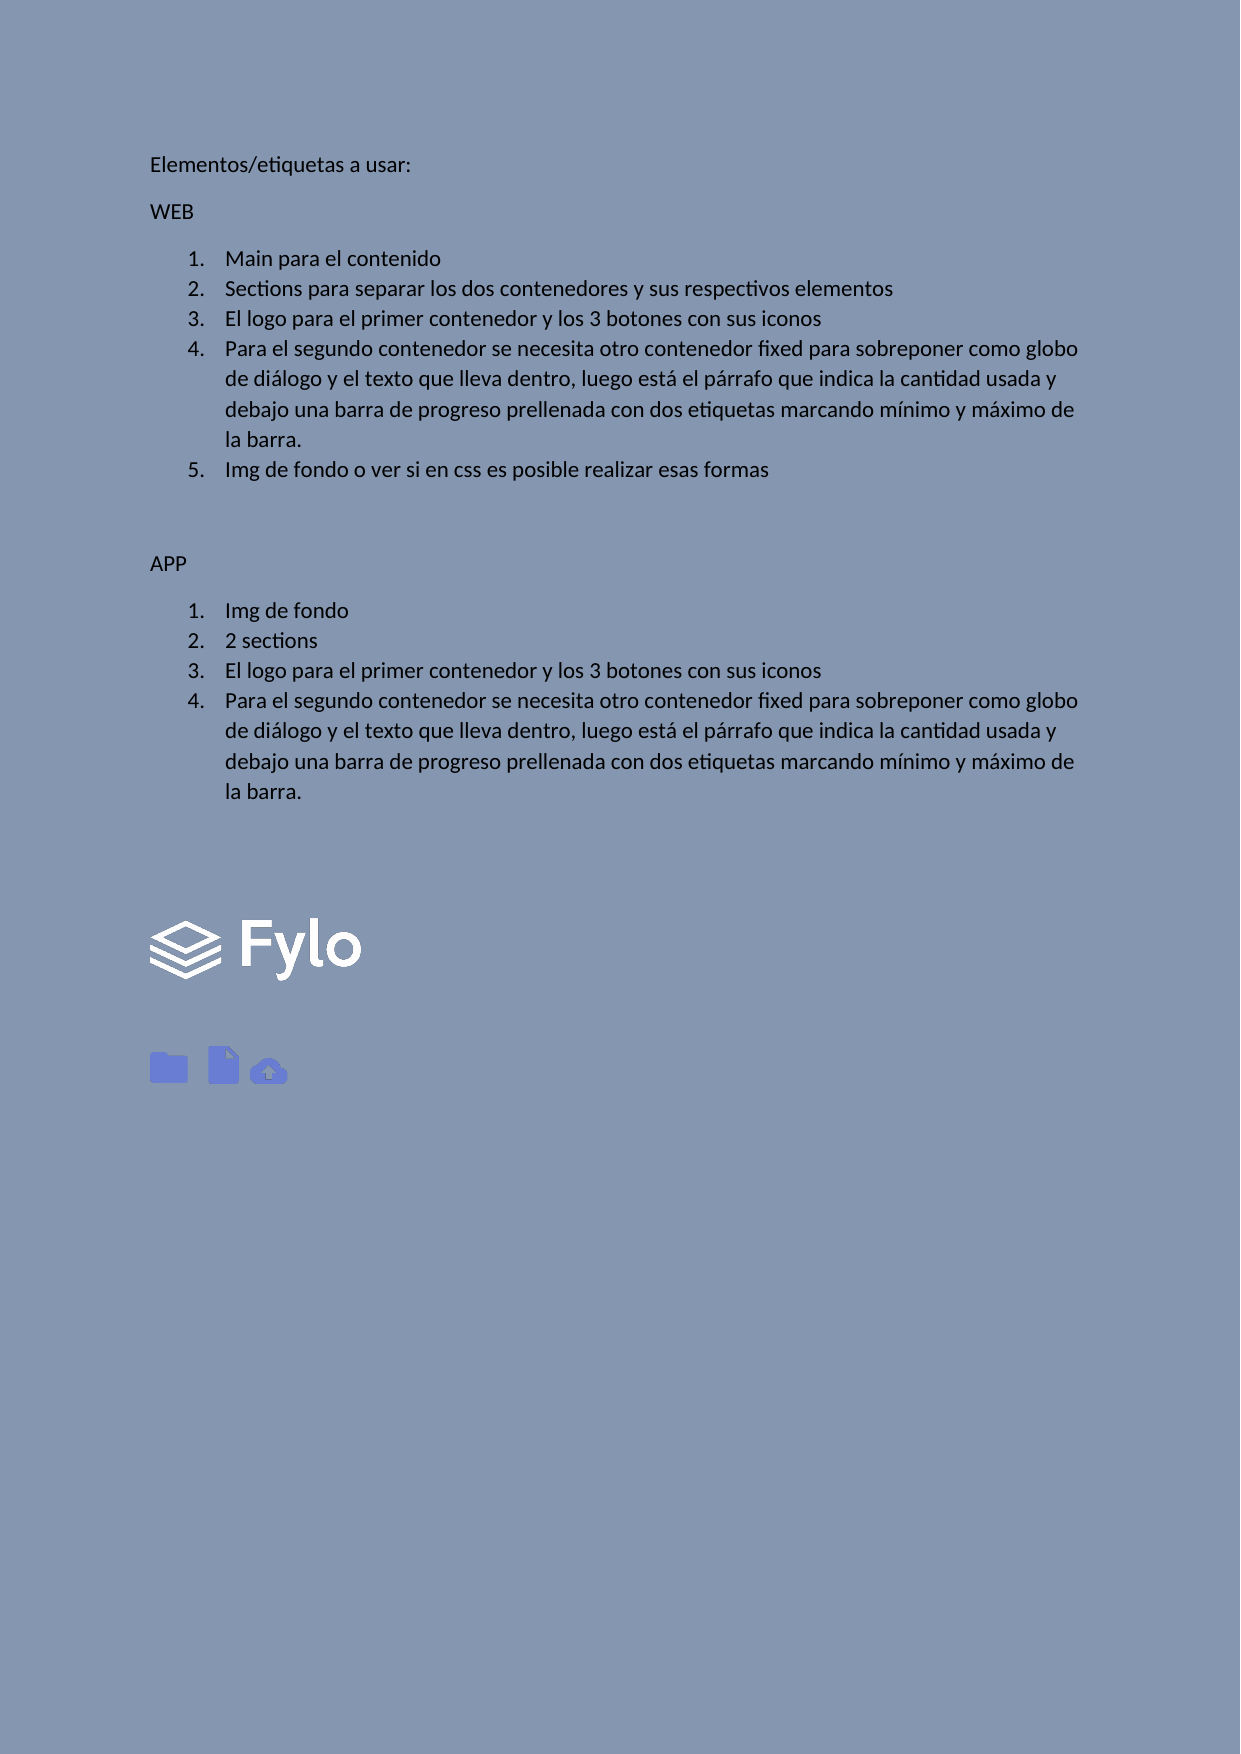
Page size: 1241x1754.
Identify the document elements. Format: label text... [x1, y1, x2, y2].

list Img de fondo [187, 596, 1090, 624]
text APP [150, 549, 1090, 577]
picture [150, 917, 361, 981]
text WEB [150, 197, 1090, 225]
picture [249, 1058, 288, 1084]
list El logo para el primer contenedor y los 3 botones con sus iconos [187, 656, 1090, 684]
list Sections para separar los dos contenedores y sus respectivos elementos [187, 274, 1090, 302]
text Elementos/etiquetas a usar: [150, 150, 1090, 178]
picture [208, 1046, 240, 1084]
list 2 sections [187, 626, 1090, 654]
picture [150, 1052, 188, 1084]
list El logo para el primer contenedor y los 3 botones con sus iconos [187, 304, 1090, 332]
list Main para el contenido [187, 244, 1090, 272]
list Para el segundo contenedor se necesita otro contenedor fixed para sobreponer como globo de diálogo y el texto que lleva dentro, luego está el párrafo que indica la cantidad usada y debajo una barra de progreso prellenada con dos etiquetas marcando mínimo y máximo de la barra. [187, 334, 1090, 453]
list Img de fondo o ver si en css es posible realizar esas formas [187, 455, 1090, 483]
list Para el segundo contenedor se necesita otro contenedor fixed para sobreponer como globo de diálogo y el texto que lleva dentro, luego está el párrafo que indica la cantidad usada y debajo una barra de progreso prellenada con dos etiquetas marcando mínimo y máximo de la barra. [187, 686, 1090, 805]
